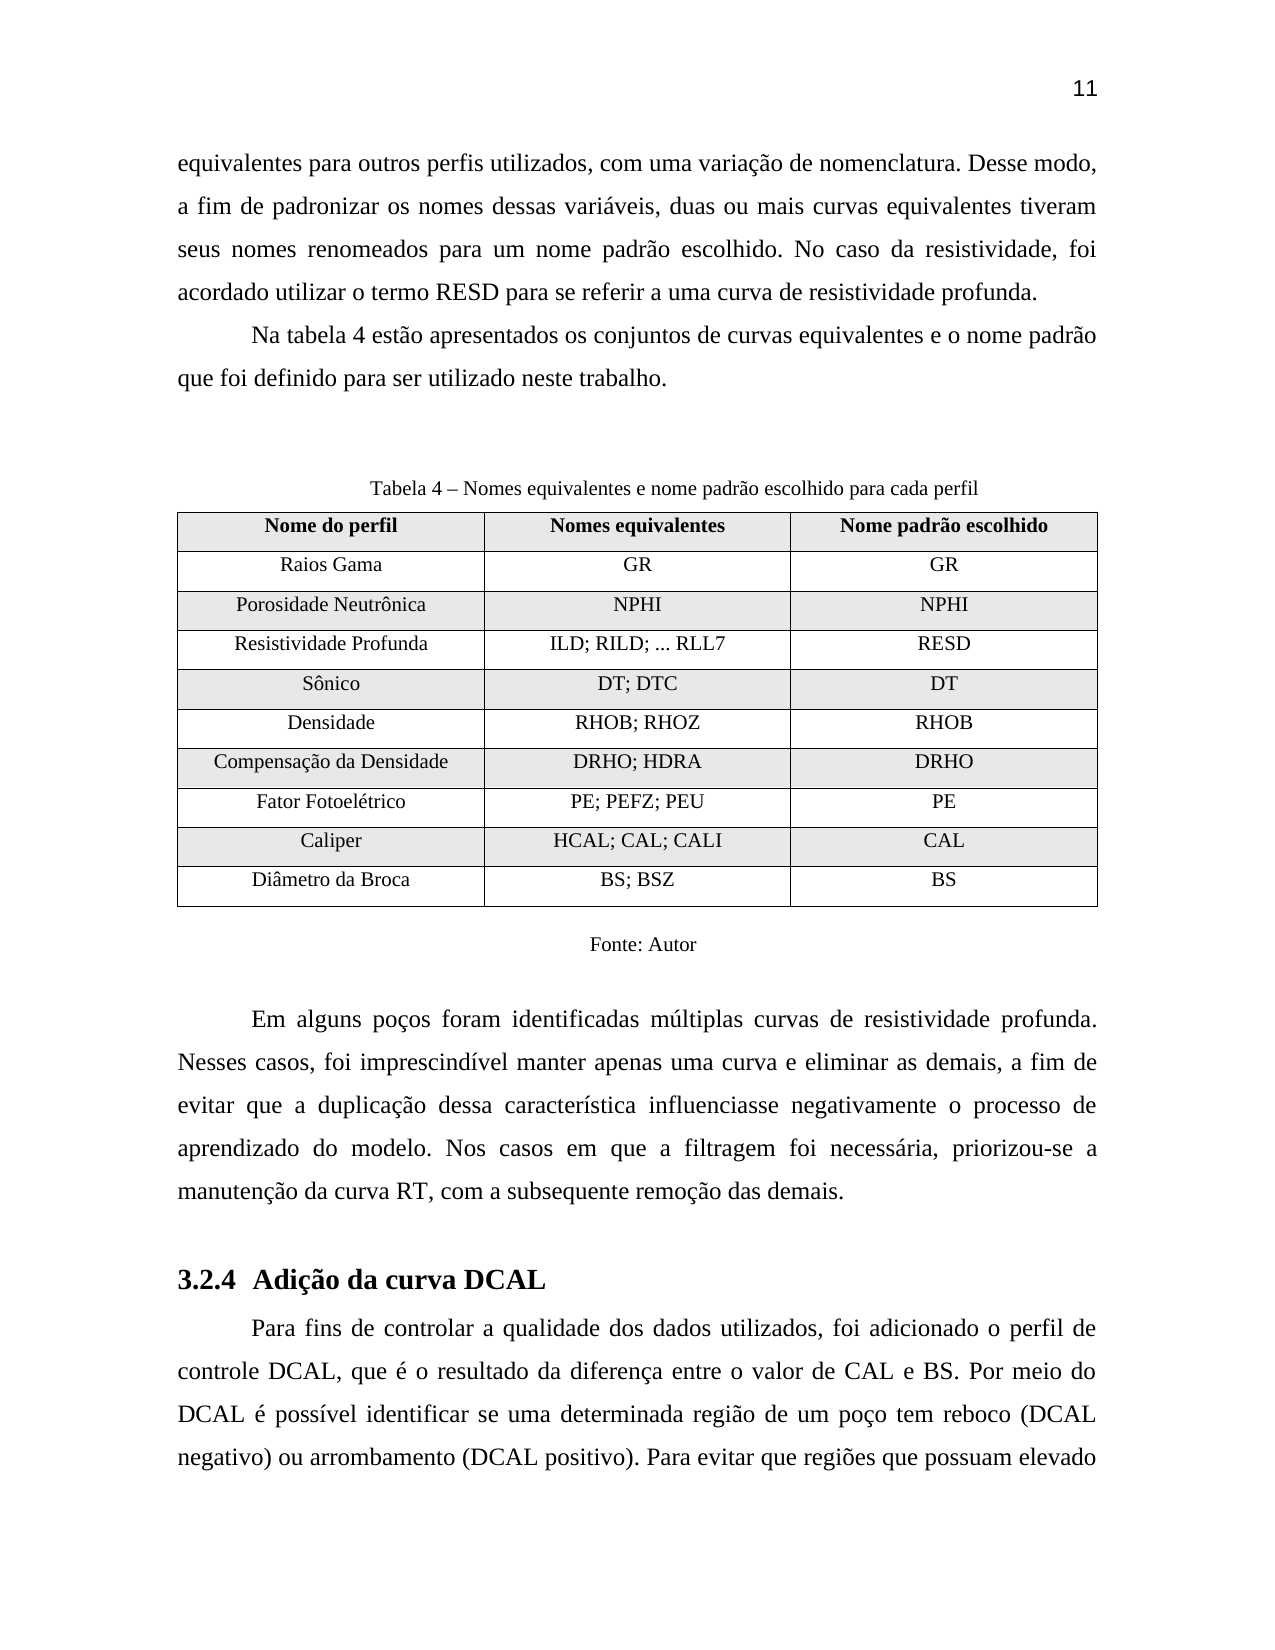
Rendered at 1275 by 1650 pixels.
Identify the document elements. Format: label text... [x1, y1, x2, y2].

table_cell RHOB; RHOZ [485, 710, 790, 748]
table_cell PE [791, 789, 1097, 827]
table_cell GR [485, 552, 790, 591]
table_cell RESD [791, 631, 1097, 669]
table_cell DRHO [791, 749, 1097, 787]
table_cell RHOB [791, 710, 1097, 748]
table_cell Diâmetro da Broca [178, 867, 484, 906]
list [177, 148, 1098, 306]
table_cell GR [791, 552, 1097, 591]
list Em alguns poços foram identificadas múltiplas curvas de resistividade profunda. Nesses casos, foi imprescindível manter apenas uma curva e eliminar as demais, a fim de evitar que a duplicação dessa característica influenciasse negativamente o processo de aprendizado do modelo. Nos casos em que a filtragem foi necessária, priorizou-se a manutenção da curva RT, com a subsequente remoção das demais. [177, 1004, 1098, 1205]
list Tabela 4 – Nomes equivalentes e nome padrão escolhido para cada perfil [177, 476, 1098, 500]
table_cell CAL [791, 828, 1097, 866]
table_cell Sônico [178, 670, 484, 709]
table_header Nome do perfil [178, 513, 484, 551]
list Na tabela 4 estão apresentados os conjuntos de curvas equivalentes e o nome padrão que foi definido para ser utilizado neste trabalho. [177, 320, 1098, 392]
table_cell Porosidade Neutrônica [178, 592, 484, 630]
table_cell DT; DTC [485, 670, 790, 709]
table_cell PE; PEFZ; PEU [485, 789, 790, 827]
table_cell Resistividade Profunda [178, 631, 484, 669]
table_cell HCAL; CAL; CALI [485, 828, 790, 866]
table_cell BS; BSZ [485, 867, 790, 906]
table_header Nomes equivalentes [485, 513, 790, 551]
table_cell NPHI [791, 592, 1097, 630]
table_cell Fator Fotoelétrico [178, 789, 484, 827]
table_cell ILD; RILD; ... RLL7 [485, 631, 790, 669]
table_header Nome padrão escolhido [791, 513, 1097, 551]
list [177, 1313, 1098, 1471]
table_cell DT [791, 670, 1097, 709]
table_cell BS [791, 867, 1097, 906]
table_cell DRHO; HDRA [485, 749, 790, 787]
table_cell NPHI [485, 592, 790, 630]
list Adição da curva DCAL [177, 1262, 1098, 1296]
table_cell Compensação da Densidade [178, 749, 484, 787]
table_cell Densidade [178, 710, 484, 748]
table_cell Raios Gama [178, 552, 484, 591]
table_cell Caliper [178, 828, 484, 866]
list Fonte: Autor [177, 932, 1098, 956]
